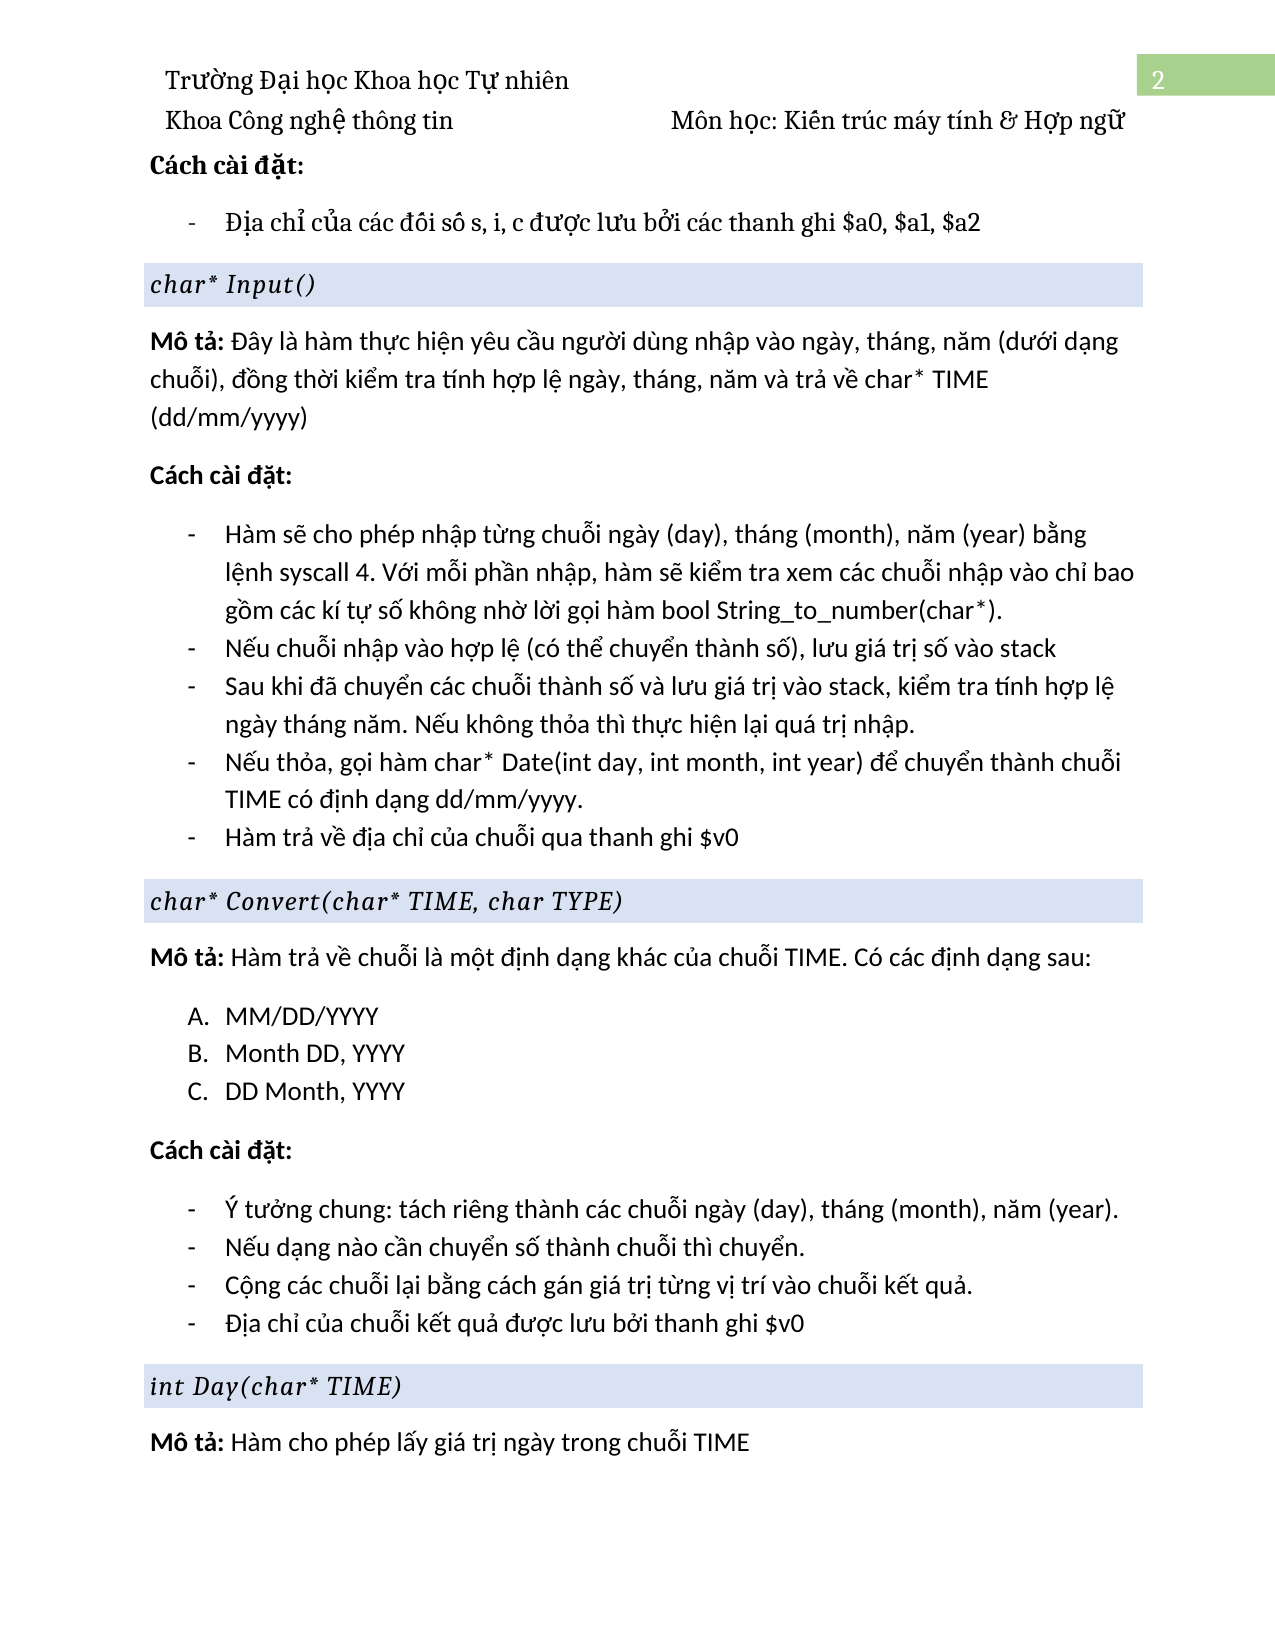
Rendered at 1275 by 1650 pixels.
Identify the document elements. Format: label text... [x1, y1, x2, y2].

text Cách cài đặt: [150, 458, 1137, 491]
list Sau khi đã chuyển các chuỗi thành số và lưu giá trị vào stack, kiểm tra tính hợp lệ ngày tháng năm. Nếu không thỏa thì thực hiện lại quá trị nhập. [187, 669, 1137, 740]
text Mô tả: Đây là hàm thực hiện yêu cầu người dùng nhập vào ngày, tháng, năm (dưới dạng chuỗi), đồng thời kiểm tra tính hợp lệ ngày, tháng, năm và trả về char* TIME (dd/mm/yyyy) [150, 324, 1137, 433]
text Mô tả: Hàm cho phép lấy giá trị ngày trong chuỗi TIME [150, 1425, 1137, 1458]
list Nếu thỏa, gọi hàm char* Date(int day, int month, int year) để chuyển thành chuỗi TIME có định dạng dd/mm/yyyy. [187, 745, 1137, 816]
text Cách cài đặt: [150, 150, 1137, 181]
list Nếu dạng nào cần chuyển số thành chuỗi thì chuyển. [187, 1230, 1137, 1263]
list MM/DD/YYYY [187, 999, 1137, 1032]
list Hàm trả về địa chỉ của chuỗi qua thanh ghi $v0 [187, 821, 1137, 853]
list Ý tưởng chung: tách riêng thành các chuỗi ngày (day), tháng (month), năm (year). [187, 1192, 1137, 1225]
subtitle char* Convert(char* TIME, char TYPE) [150, 886, 1137, 917]
list Month DD, YYYY [187, 1037, 1137, 1070]
subtitle char* Input() [150, 269, 1137, 301]
list DD Month, YYYY [187, 1074, 1137, 1108]
list Hàm sẽ cho phép nhập từng chuỗi ngày (day), tháng (month), năm (year) bằng lệnh syscall 4. Với mỗi phần nhập, hàm sẽ kiểm tra xem các chuỗi nhập vào chỉ bao gồm các kí tự số không nhờ lời gọi hàm bool String_to_number(char*). [187, 517, 1137, 626]
list Cộng các chuỗi lại bằng cách gán giá trị từng vị trí vào chuỗi kết quả. [187, 1268, 1137, 1301]
list Địa chỉ của các đối số s, i, c được lưu bởi các thanh ghi $a0, $a1, $a2 [187, 207, 1137, 238]
text Cách cài đặt: [150, 1133, 1137, 1166]
text Mô tả: Hàm trả về chuỗi là một định dạng khác của chuỗi TIME. Có các định dạng sau: [150, 940, 1137, 973]
subtitle int Day(char* TIME) [150, 1371, 1137, 1402]
list Nếu chuỗi nhập vào hợp lệ (có thể chuyển thành số), lưu giá trị số vào stack [187, 631, 1137, 664]
list Địa chỉ của chuỗi kết quả được lưu bởi thanh ghi $v0 [187, 1306, 1137, 1339]
